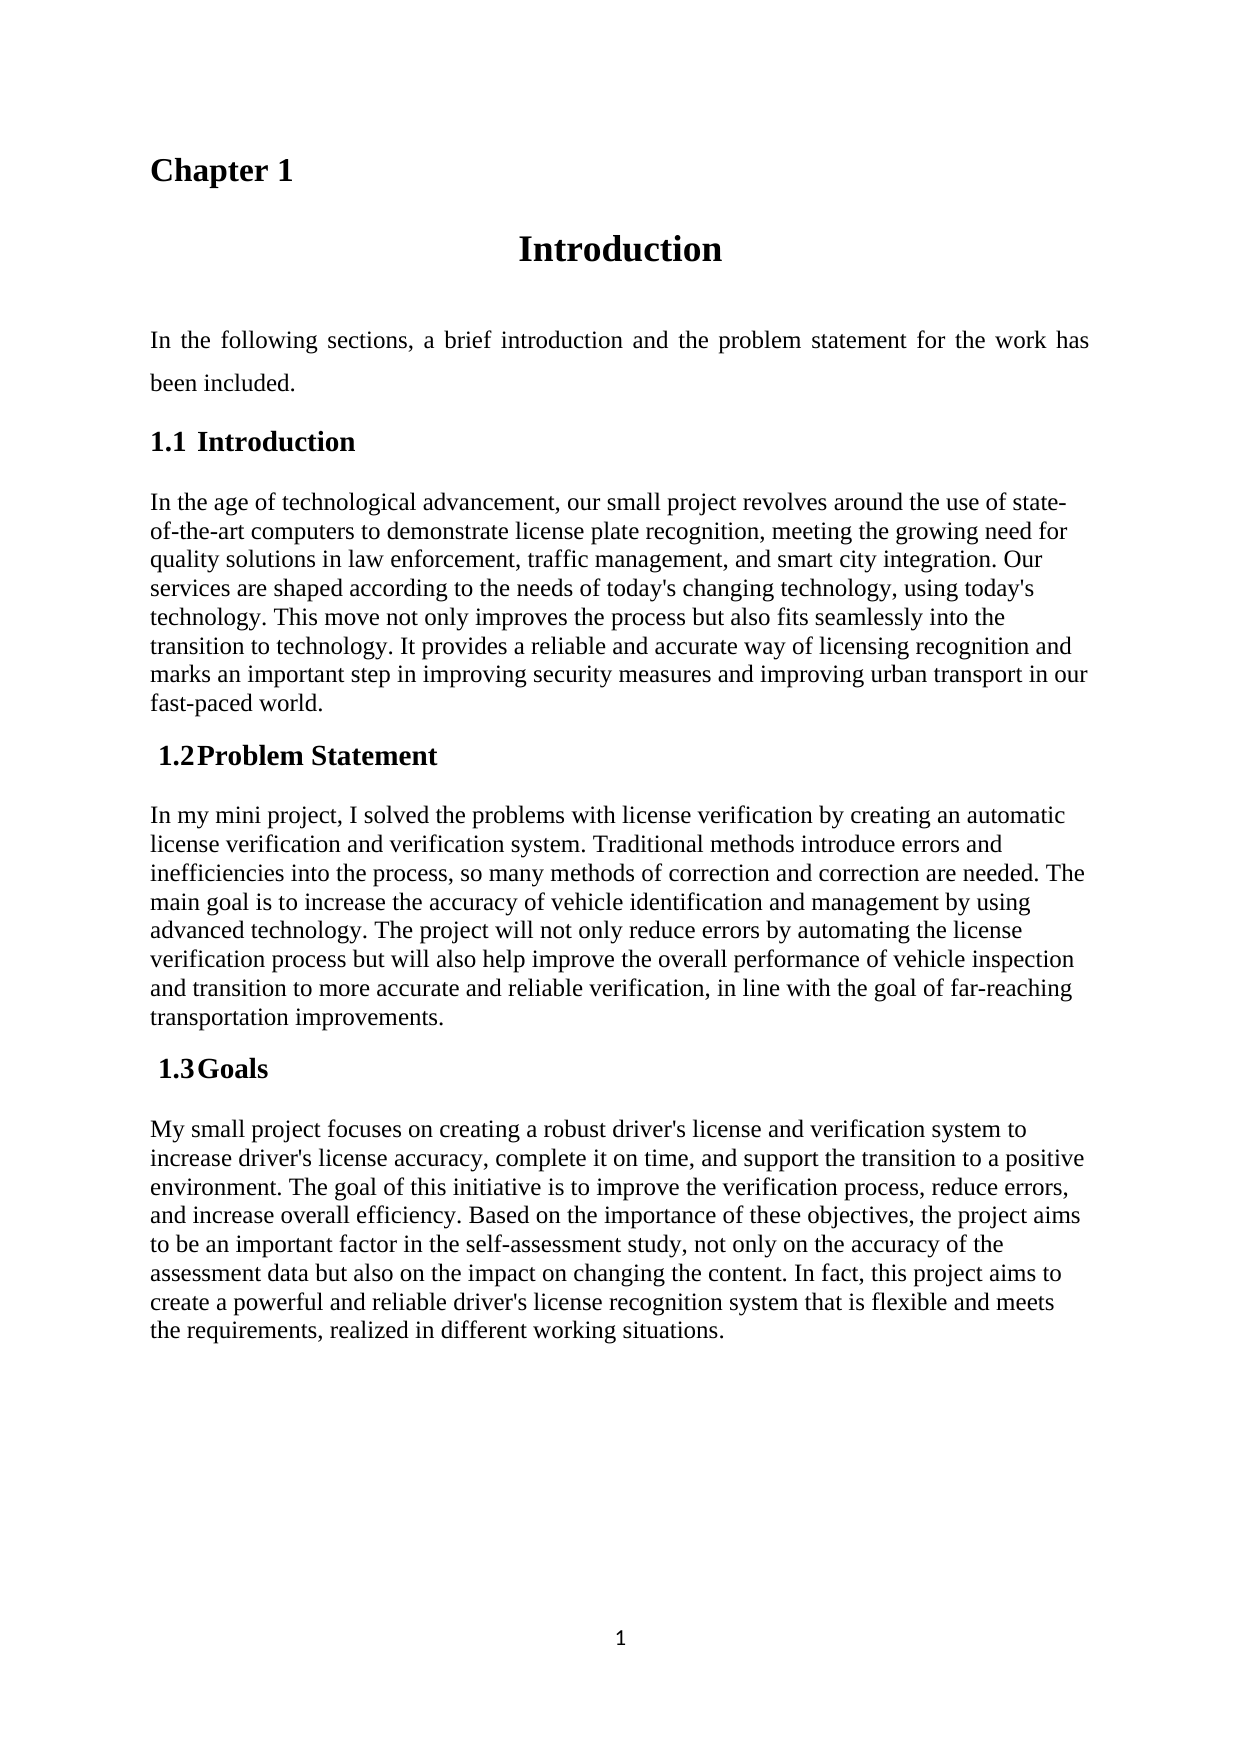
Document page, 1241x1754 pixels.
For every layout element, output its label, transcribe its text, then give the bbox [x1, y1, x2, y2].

text In the following sections, a brief introduction and the problem statement for the work has been included. [150, 325, 1090, 397]
text Chapter 1 [150, 150, 1090, 188]
list Problem Statement [158, 738, 1090, 771]
text Introduction [150, 227, 1090, 270]
text In the age of technological advancement, our small project revolves around the use of state-of-the-art computers to demonstrate license plate recognition, meeting the growing need for quality solutions in law enforcement, traffic management, and smart city integration. Our services are shaped according to the needs of today's changing technology, using today's technology. This move not only improves the process but also fits seamlessly into the transition to technology. It provides a reliable and accurate way of licensing recognition and marks an important step in improving security measures and improving urban transport in our fast-paced world. [150, 487, 1090, 717]
text In my mini project, I solved the problems with license verification by creating an automatic license verification and verification system. Traditional methods introduce errors and inefficiencies into the process, so many methods of correction and correction are needed. The main goal is to increase the accuracy of vehicle identification and management by using advanced technology. The project will not only reduce errors by automating the license verification process but will also help improve the overall performance of vehicle inspection and transition to more accurate and reliable verification, in line with the goal of far-reaching transportation improvements. [150, 801, 1090, 1031]
text My small project focuses on creating a robust driver's license and verification system to increase driver's license accuracy, complete it on time, and support the transition to a positive environment. The goal of this initiative is to improve the verification process, reduce errors, and increase overall efficiency. Based on the importance of these objectives, the project aims to be an important factor in the self-assessment study, not only on the accuracy of the assessment data but also on the impact on changing the content. In fact, this project aims to create a powerful and reliable driver's license recognition system that is flexible and meets the requirements, realized in different working situations. [150, 1114, 1090, 1344]
list Goals [158, 1051, 1090, 1085]
list Introduction [150, 424, 1090, 458]
